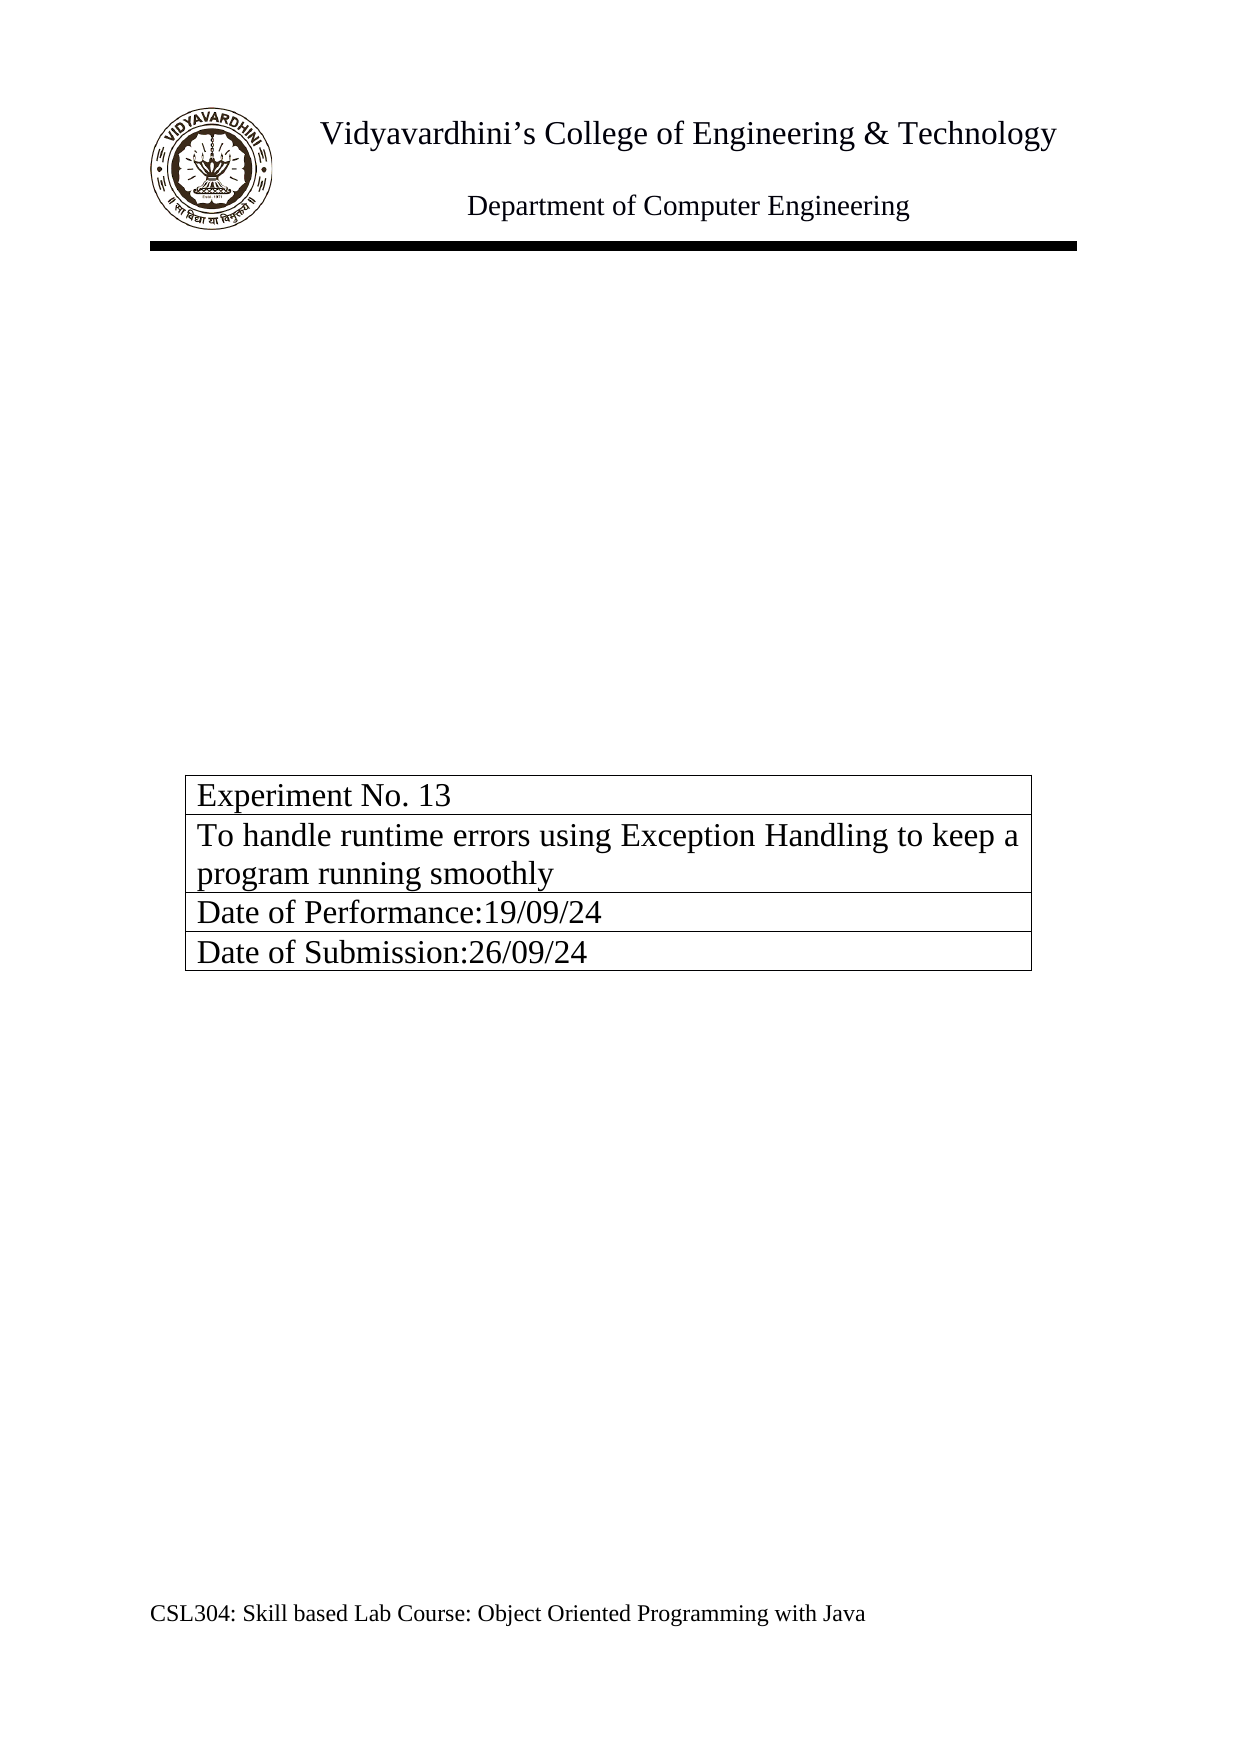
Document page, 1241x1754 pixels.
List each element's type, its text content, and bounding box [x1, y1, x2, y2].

picture [150, 107, 273, 230]
table_cell Date of Performance:19/09/24 [186, 893, 1031, 931]
table_cell To handle runtime errors using Exception Handling to keep a program running smoothly [186, 815, 1031, 892]
table_cell Date of Submission:26/09/24 [186, 932, 1031, 970]
table_header Experiment No. 13 [186, 776, 1031, 814]
